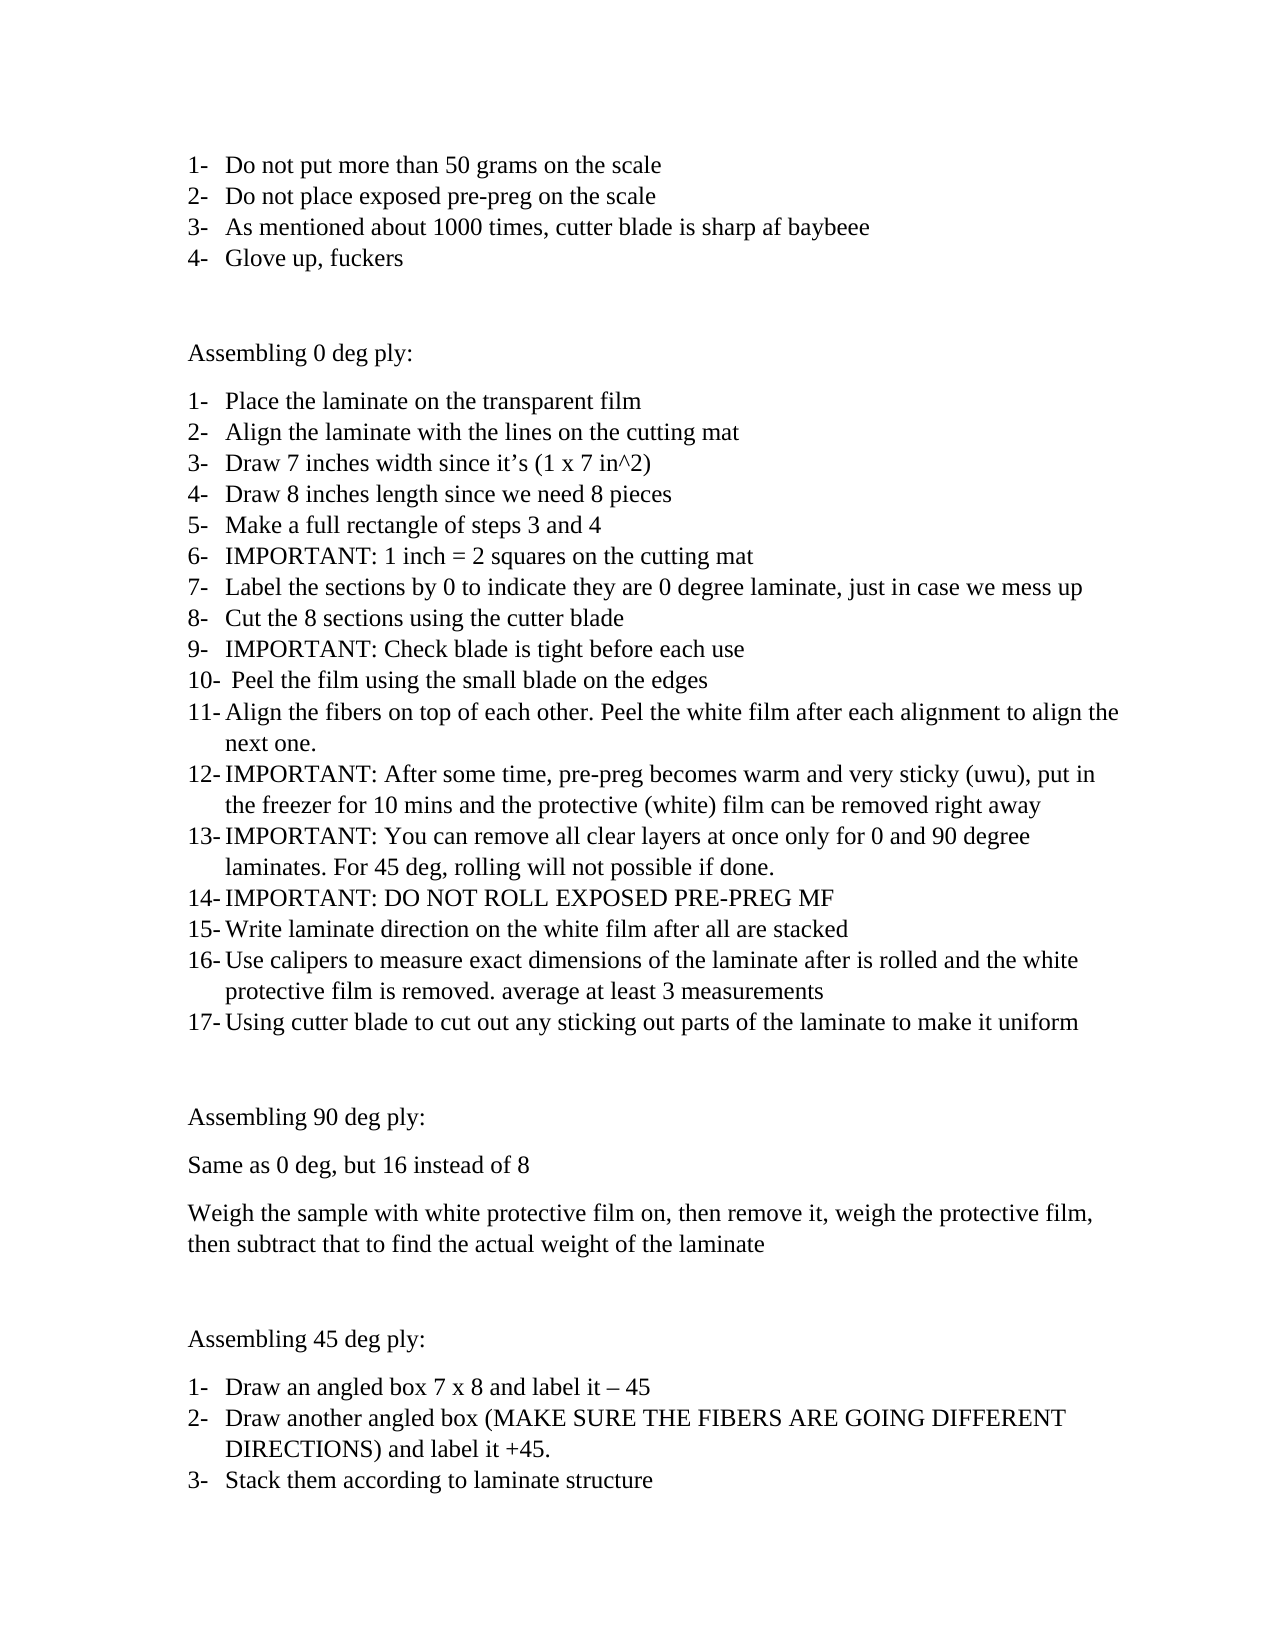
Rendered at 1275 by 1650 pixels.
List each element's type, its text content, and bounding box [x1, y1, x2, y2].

text Assembling 90 deg ply: [187, 1102, 1125, 1131]
list Stack them according to laminate structure [187, 1465, 1125, 1494]
text Assembling 45 deg ply: [187, 1324, 1125, 1353]
list Use calipers to measure exact dimensions of the laminate after is rolled and the white protective film is removed. average at least 3 measurements [187, 945, 1125, 1005]
list Align the laminate with the lines on the cutting mat [187, 417, 1125, 446]
list Do not put more than 50 grams on the scale [187, 150, 1125, 179]
list Using cutter blade to cut out any sticking out parts of the laminate to make it uniform [187, 1007, 1125, 1036]
list Draw an angled box 7 x 8 and label it – 45 [187, 1372, 1125, 1401]
text Weigh the sample with white protective film on, then remove it, weigh the protective film, then subtract that to find the actual weight of the laminate [187, 1198, 1125, 1258]
list IMPORTANT: You can remove all clear layers at once only for 0 and 90 degree laminates. For 45 deg, rolling will not possible if done. [187, 821, 1125, 881]
list IMPORTANT: DO NOT ROLL EXPOSED PRE-PREG MF [187, 883, 1125, 912]
list Write laminate direction on the white film after all are stacked [187, 914, 1125, 943]
list Draw 8 inches length since we need 8 pieces [187, 479, 1125, 508]
list Glove up, fuckers [187, 243, 1125, 272]
list Draw another angled box (MAKE SURE THE FIBERS ARE GOING DIFFERENT DIRECTIONS) and label it +45. [187, 1403, 1125, 1463]
list Place the laminate on the transparent film [187, 386, 1125, 415]
text Assembling 0 deg ply: [187, 338, 1125, 367]
list Peel the film using the small blade on the edges [187, 666, 1125, 694]
list Make a full rectangle of steps 3 and 4 [187, 510, 1125, 539]
text Same as 0 deg, but 16 instead of 8 [187, 1150, 1125, 1179]
list IMPORTANT: 1 inch = 2 squares on the cutting mat [187, 541, 1125, 570]
list Cut the 8 sections using the cutter blade [187, 603, 1125, 632]
list IMPORTANT: After some time, pre-preg becomes warm and very sticky (uwu), put in the freezer for 10 mins and the protective (white) film can be removed right away [187, 759, 1125, 818]
list IMPORTANT: Check blade is tight before each use [187, 634, 1125, 663]
list As mentioned about 1000 times, cutter blade is sharp af baybeee [187, 212, 1125, 241]
list Align the fibers on top of each other. Peel the white film after each alignment to align the next one. [187, 697, 1125, 756]
list Draw 7 inches width since it’s (1 x 7 in^2) [187, 448, 1125, 477]
list Do not place exposed pre-preg on the scale [187, 181, 1125, 210]
list Label the sections by 0 to indicate they are 0 degree laminate, just in case we mess up [187, 572, 1125, 601]
